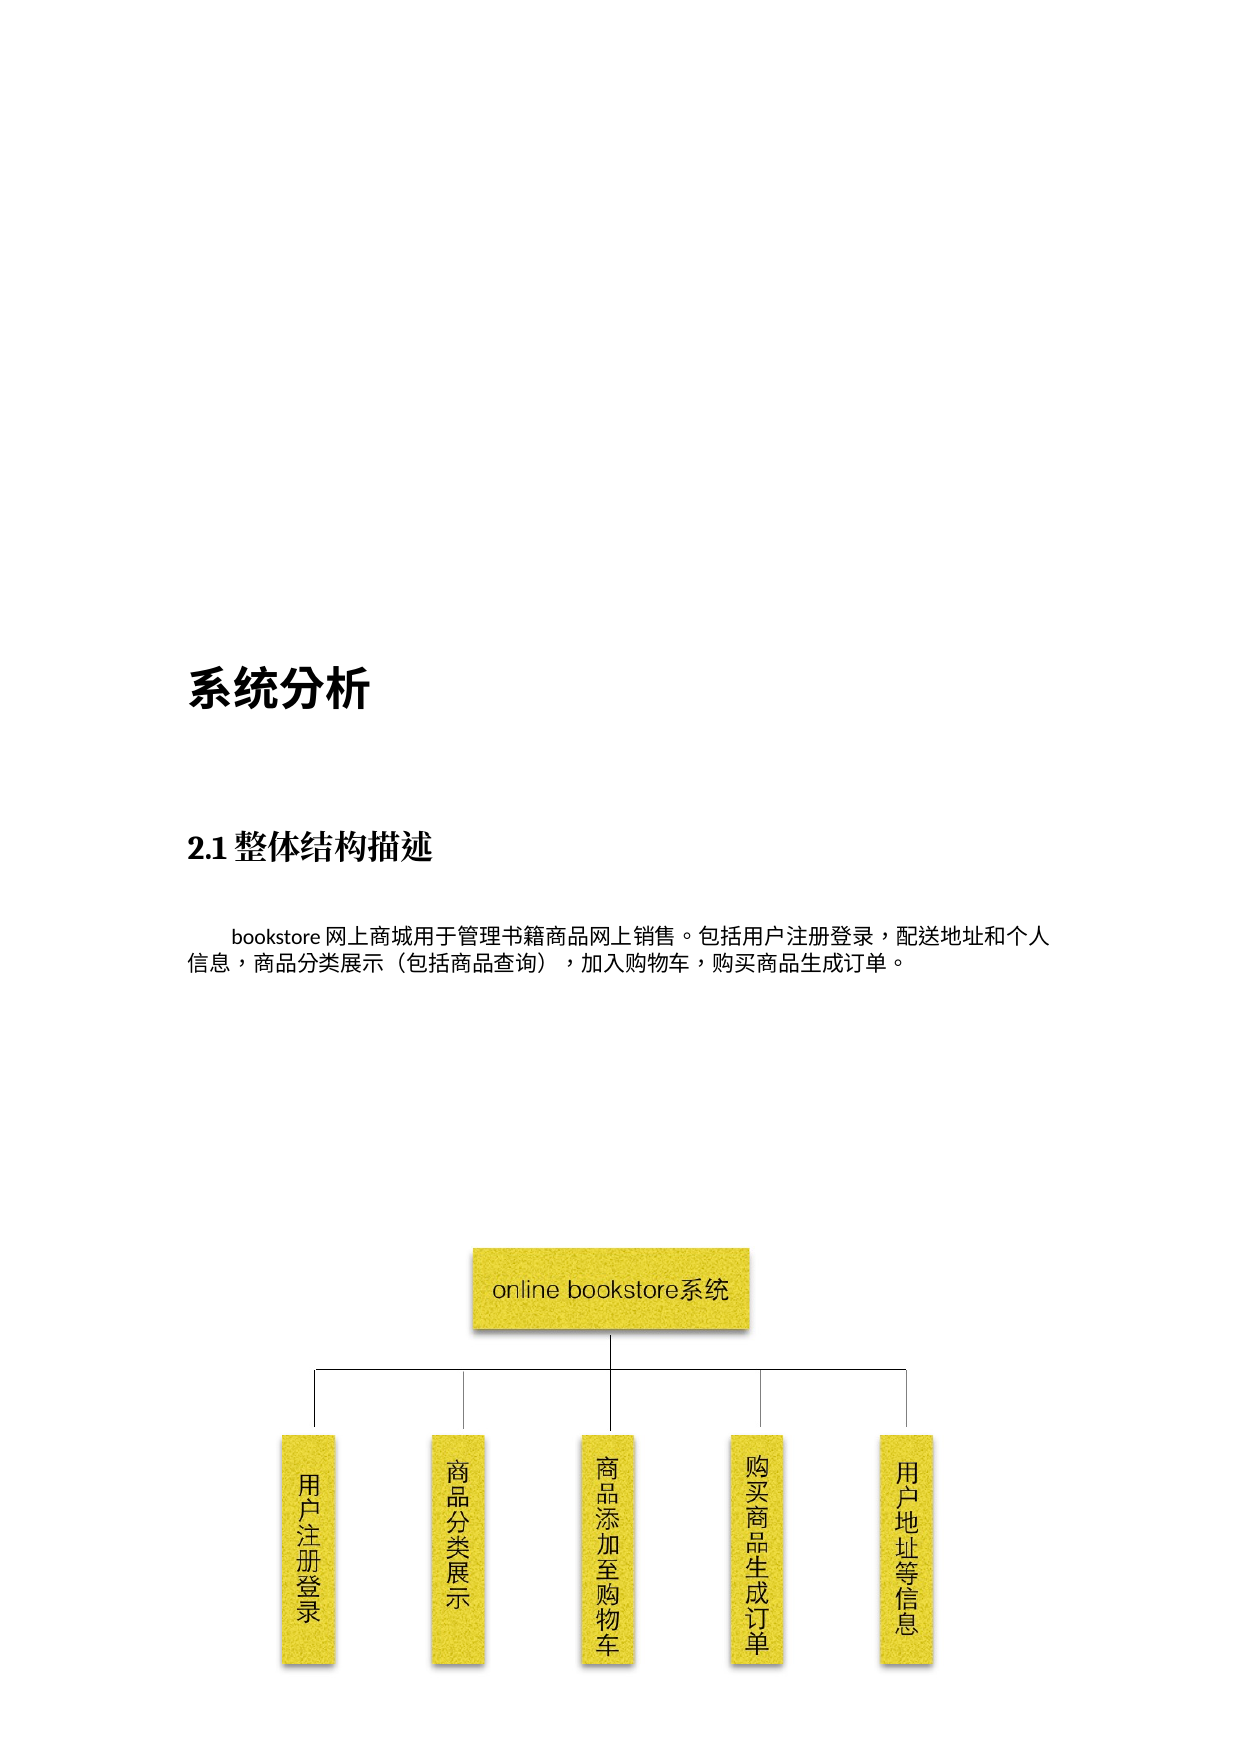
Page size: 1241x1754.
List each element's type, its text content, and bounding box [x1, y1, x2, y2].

subtitle 系统分析 [187, 661, 1053, 717]
text bookstore网上商城用于管理书籍商品网上销售。包括用户注册登录，配送地址和个人信息，商品分类展示（包括商品查询），加入购物车，购买商品生成订单。 [187, 923, 1053, 976]
picture [187, 1205, 1053, 1711]
subtitle 2.1整体结构描述 [187, 830, 1053, 868]
